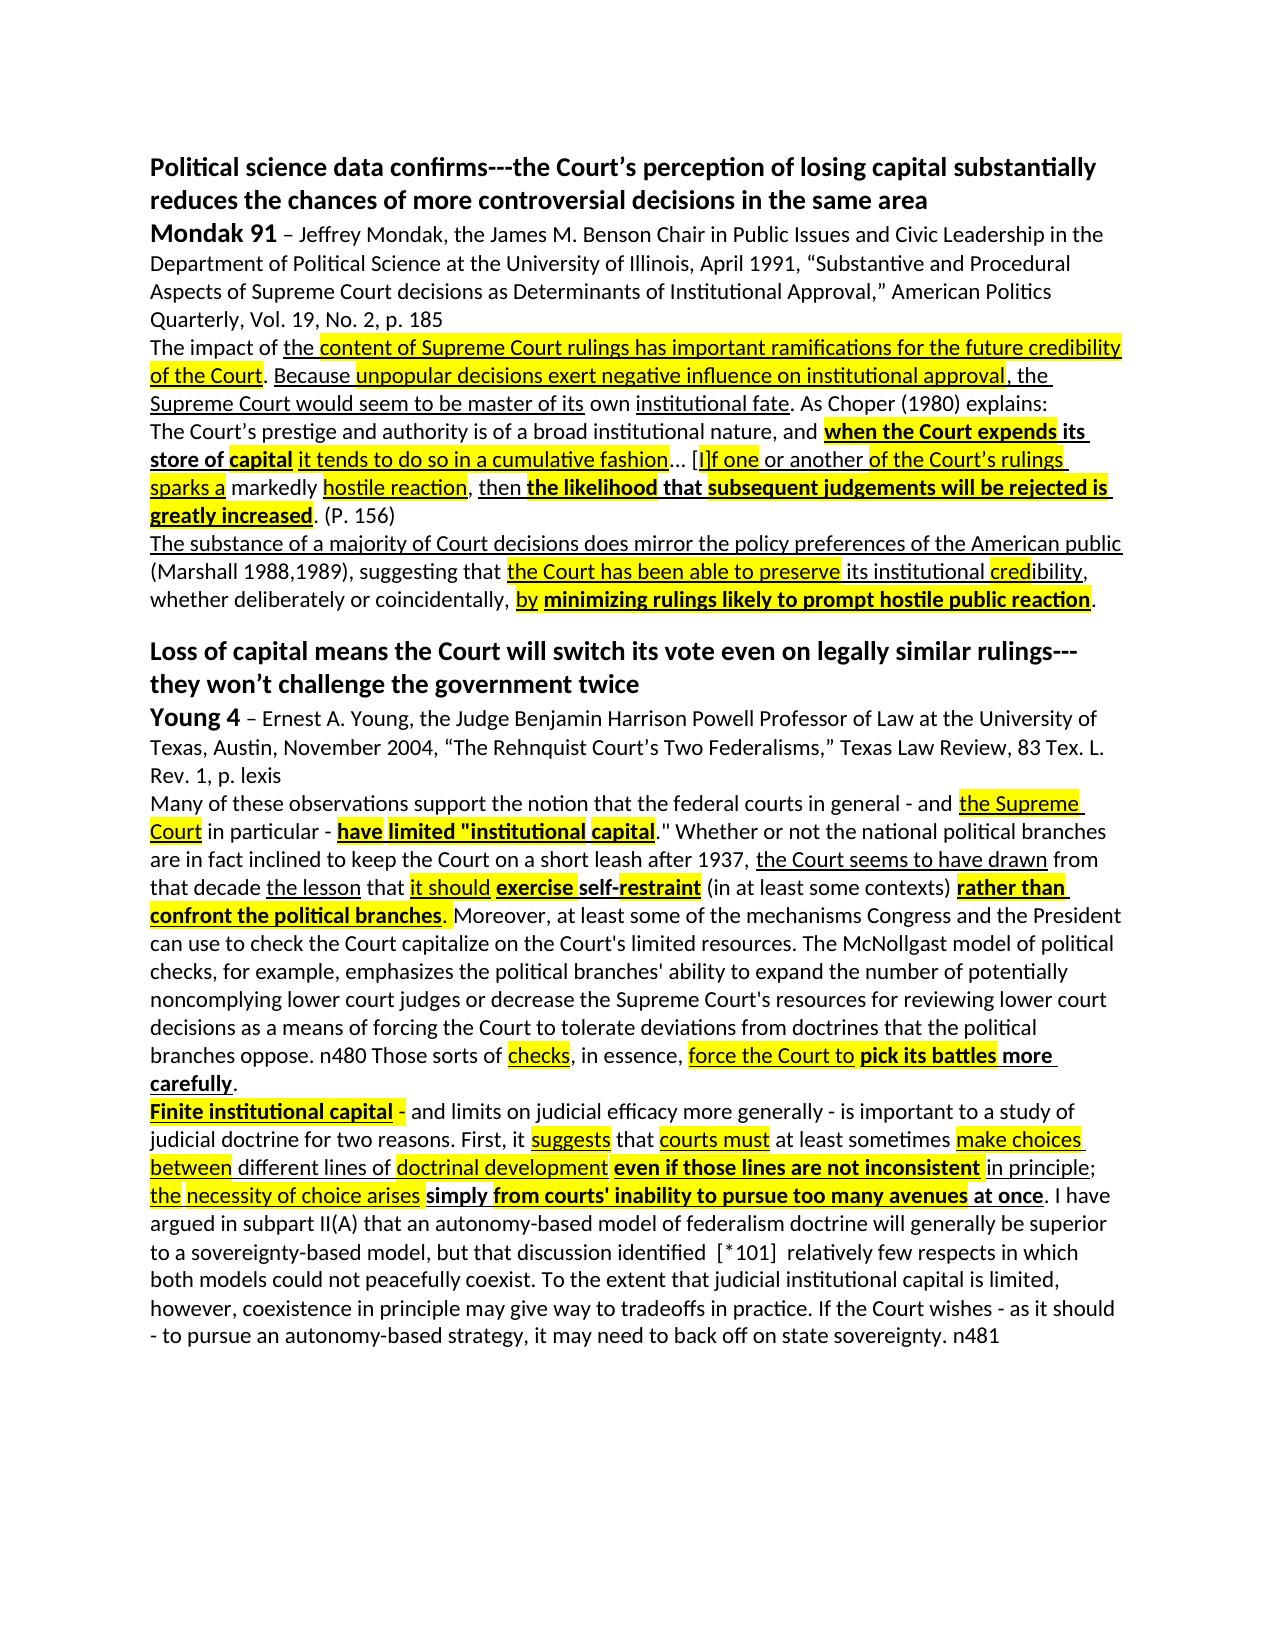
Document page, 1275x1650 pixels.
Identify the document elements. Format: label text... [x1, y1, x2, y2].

text The Court’s prestige and authority is of a broad institutional nature, and when the Court expends its store of capital it tends to do so in a cumulative fashion... [I]f one or another of the Court’s rulings sparks a markedly hostile reaction, then the likelihood that subsequent judgements will be rejected is greatly increased. (P. 156) [150, 417, 1125, 529]
text The substance of a majority of Court decisions does mirror the policy preferences of the American public (Marshall 1988,1989), suggesting that the Court has been able to preserve its institutional credibility, whether deliberately or coincidentally, by minimizing rulings likely to prompt hostile public reaction. [150, 529, 1125, 613]
subtitle Loss of capital means the Court will switch its vote even on legally similar rulings---they won’t challenge the government twice [150, 634, 1125, 700]
text Finite institutional capital - and limits on judicial efficacy more generally - is important to a study of judicial doctrine for two reasons. First, it suggests that courts must at least sometimes make choices between different lines of doctrinal development even if those lines are not inconsistent in principle; the necessity of choice arises simply from courts' inability to pursue too many avenues at once. I have argued in subpart II(A) that an autonomy-based model of federalism doctrine will generally be superior to a sovereignty-based model, but that discussion identified [*101] relatively few respects in which both models could not peacefully coexist. To the extent that judicial institutional capital is limited, however, coexistence in principle may give way to tradeoffs in practice. If the Court wishes - as it should - to pursue an autonomy-based strategy, it may need to back off on state sovereignty. n481 [150, 1097, 1125, 1350]
text Mondak 91 – Jeffrey Mondak, the James M. Benson Chair in Public Issues and Civic Leadership in the Department of Political Science at the University of Illinois, April 1991, “Substantive and Procedural Aspects of Supreme Court decisions as Determinants of Institutional Approval,” American Politics Quarterly, Vol. 19, No. 2, p. 185 [150, 216, 1125, 333]
text The impact of the content of Supreme Court rulings has important ramifications for the future credibility of the Court. Because unpopular decisions exert negative influence on institutional approval, the Supreme Court would seem to be master of its own institutional fate. As Choper (1980) explains: [150, 333, 1125, 417]
text Many of these observations support the notion that the federal courts in general - and the Supreme Court in particular - have limited "institutional capital." Whether or not the national political branches are in fact inclined to keep the Court on a short leash after 1937, the Court seems to have drawn from that decade the lesson that it should exercise self-restraint (in at least some contexts) rather than confront the political branches. Moreover, at least some of the mechanisms Congress and the President can use to check the Court capitalize on the Court's limited resources. The McNollgast model of political checks, for example, emphasizes the political branches' ability to expand the number of potentially noncomplying lower court judges or decrease the Supreme Court's resources for reviewing lower court decisions as a means of forcing the Court to tolerate deviations from doctrines that the political branches oppose. n480 Those sorts of checks, in essence, force the Court to pick its battles more carefully. [150, 789, 1125, 1097]
subtitle Political science data confirms---the Court’s perception of losing capital substantially reduces the chances of more controversial decisions in the same area [150, 150, 1125, 216]
text Young 4 – Ernest A. Young, the Judge Benjamin Harrison Powell Professor of Law at the University of Texas, Austin, November 2004, “The Rehnquist Court’s Two Federalisms,” Texas Law Review, 83 Tex. L. Rev. 1, p. lexis [150, 700, 1125, 789]
